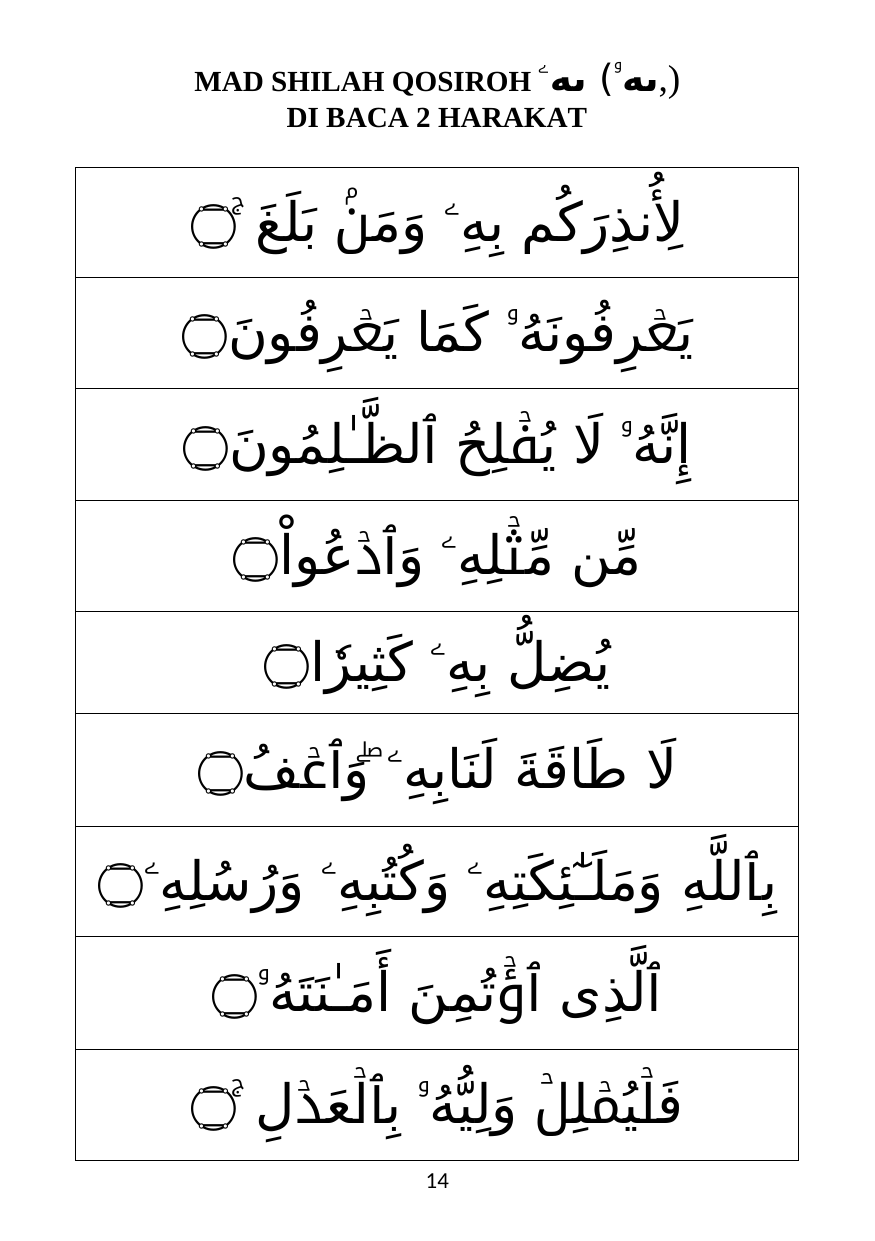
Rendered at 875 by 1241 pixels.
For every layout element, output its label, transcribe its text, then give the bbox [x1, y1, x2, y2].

table_header لِأُنذِرَكُم بِهِۦ وَمَنۢ بَلَغَ ۚ۝ [76, 168, 798, 277]
table_cell يُضِلُّ بِهِۦ كَثِيرٗا۝ [76, 612, 798, 713]
table_cell بِٱللَّهِ وَمَلَـٰٓئِكَتِهِۦ وَكُتُبِهِۦ وَرُسُلِهِۦ۝ [76, 827, 798, 936]
table_cell لَا طَاقَةَ لَنَابِهِۦ ۖوَٱعۡفُ۝ [76, 714, 798, 826]
table_cell إِنَّهُۥ لَا يُفۡلِحُ ٱلظَّـٰلِمُونَ۝ [76, 389, 798, 500]
text MAD SHILAH QOSIROH ىهۥ) ىهۦ,) [75, 56, 799, 100]
table_cell يَعۡرِفُونَهُۥ كَمَا يَعۡرِفُونَ۝ [76, 278, 798, 388]
table_cell ٱلَّذِى ٱؤۡتُمِنَ أَمَـٰنَتَهُۥ۝ [76, 937, 798, 1048]
table_cell فَلۡيُمۡلِلۡ وَلِيُّهُۥ بِٱلۡعَدۡلِ ۚ۝ [76, 1050, 798, 1160]
table_cell مِّن مِّثۡلِهِۦ وَٱدۡعُواْ۝ [76, 501, 798, 611]
text DI BACA 2 HARAKAT [75, 100, 799, 134]
